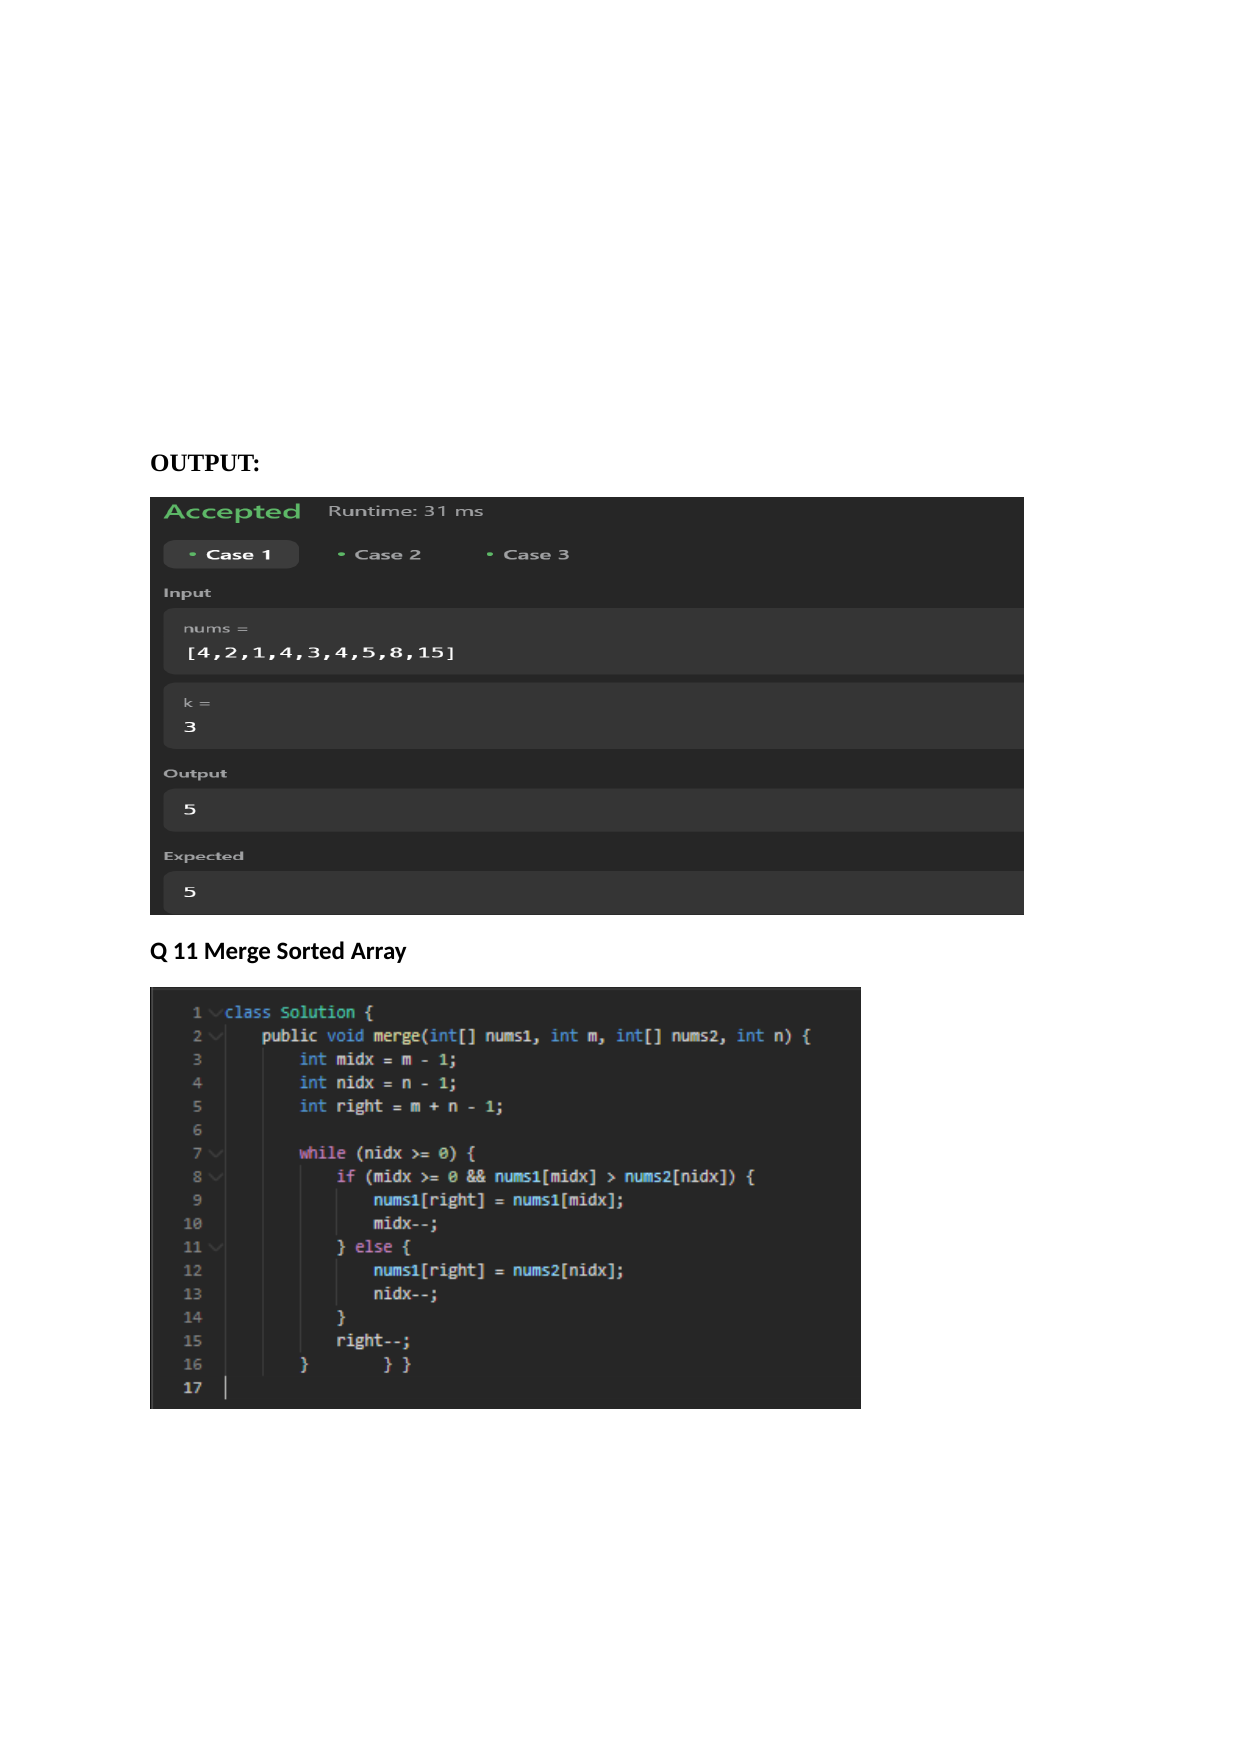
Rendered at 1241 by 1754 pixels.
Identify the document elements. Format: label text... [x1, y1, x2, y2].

picture [150, 987, 861, 1409]
picture [150, 497, 1024, 915]
text OUTPUT: [150, 448, 1090, 477]
text Q 11 Merge Sorted Array [150, 936, 1090, 966]
